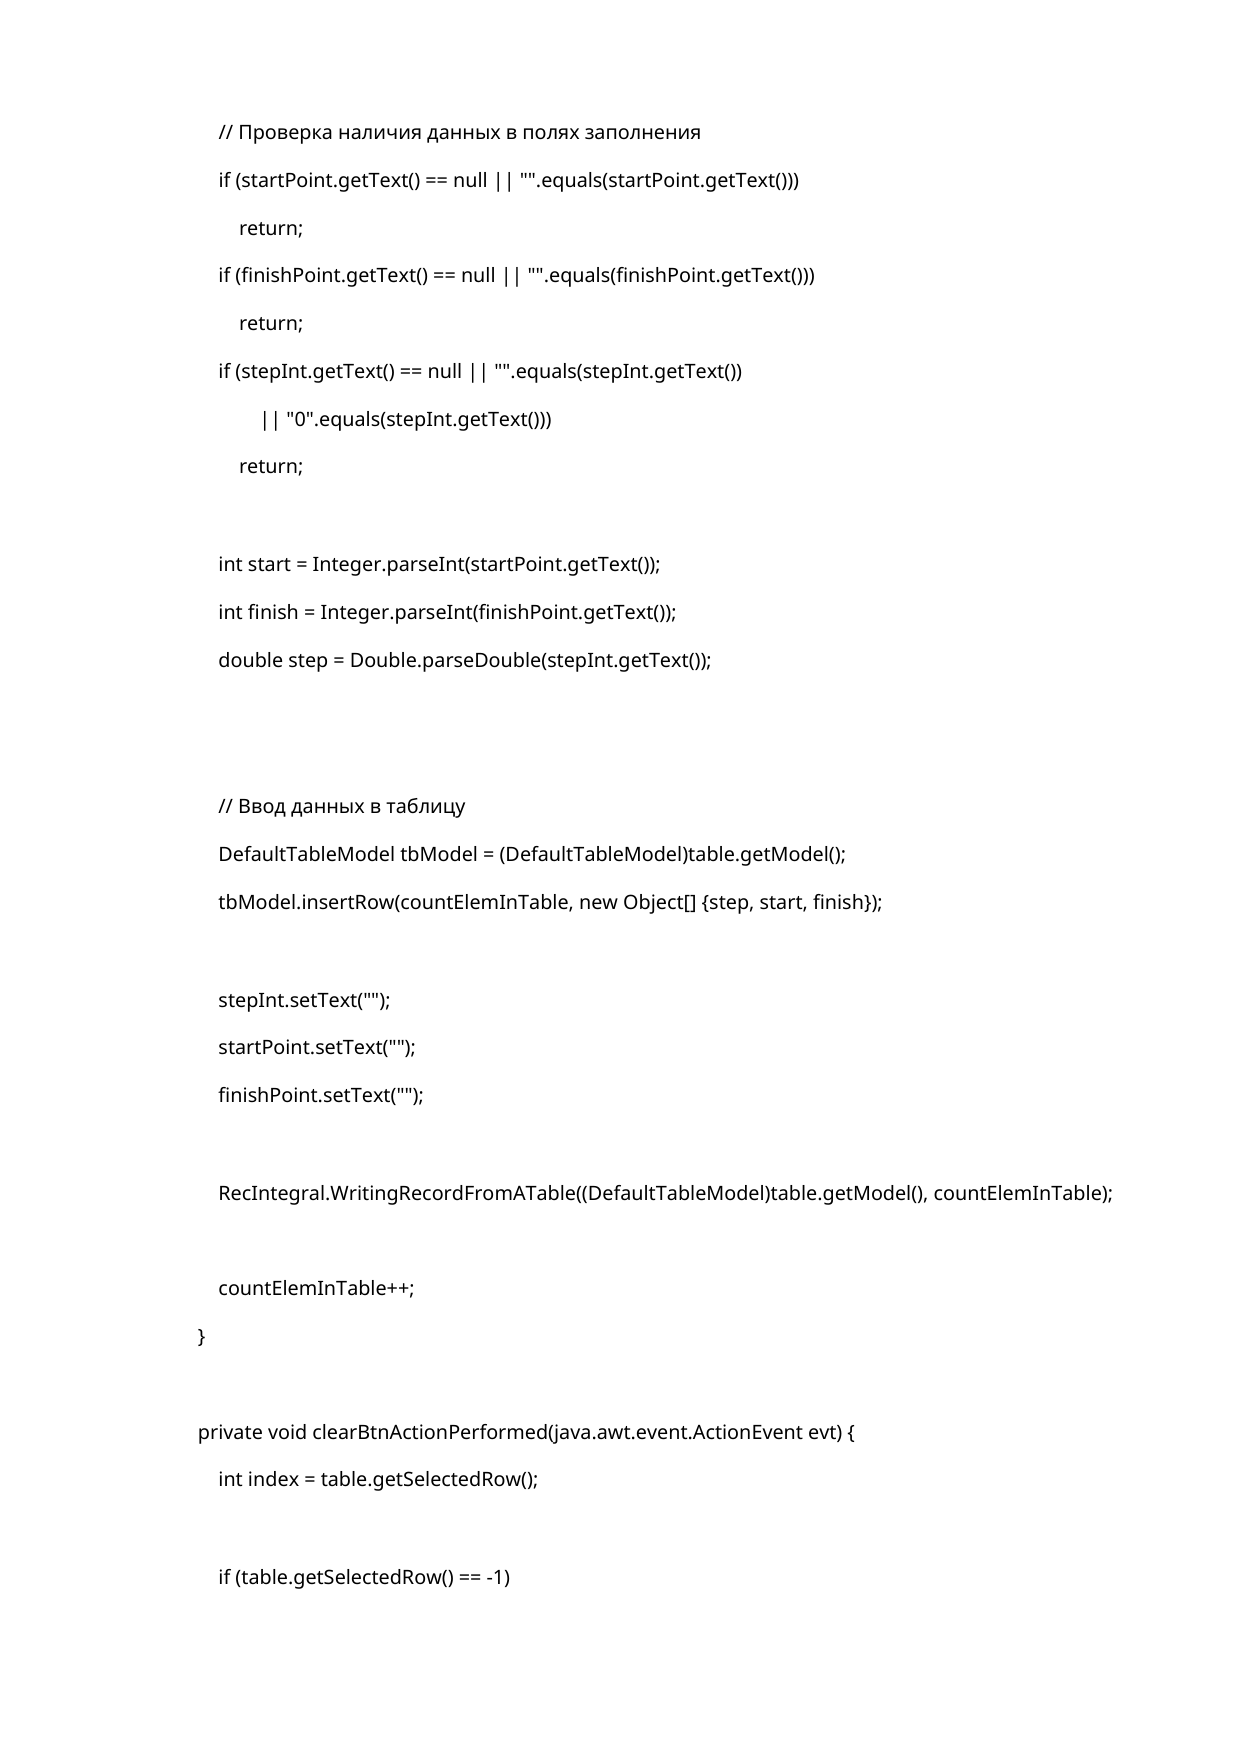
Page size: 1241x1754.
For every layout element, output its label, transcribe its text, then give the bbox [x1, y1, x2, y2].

text double step = Double.parseDouble(stepInt.getText()); [177, 646, 1158, 673]
text || "0".equals(stepInt.getText())) [177, 405, 1158, 432]
text return; [177, 309, 1158, 336]
text if (table.getSelectedRow() == -1) [177, 1563, 1158, 1590]
text int index = table.getSelectedRow(); [177, 1466, 1158, 1493]
text finishPoint.setText(""); [177, 1081, 1158, 1108]
text stepInt.setText(""); [177, 986, 1158, 1013]
text int start = Integer.parseInt(startPoint.getText()); [177, 550, 1158, 577]
text if (finishPoint.getText() == null || "".equals(finishPoint.getText())) [177, 262, 1158, 288]
text startPoint.setText(""); [177, 1034, 1158, 1061]
text // Проверка наличия данных в полях заполнения [177, 118, 1158, 145]
text tbModel.insertRow(countElemInTable, new Object[] {step, start, finish}); [177, 888, 1158, 915]
text return; [177, 214, 1158, 241]
text return; [177, 453, 1158, 480]
text countElemInTable++; [177, 1274, 1158, 1301]
text int finish = Integer.parseInt(finishPoint.getText()); [177, 598, 1158, 625]
text private void clearBtnActionPerformed(java.awt.event.ActionEvent evt) { [177, 1418, 1158, 1445]
text if (startPoint.getText() == null || "".equals(startPoint.getText())) [177, 166, 1158, 193]
text RecIntegral.WritingRecordFromATable((DefaultTableModel)table.getModel(), countElemInTable); [177, 1179, 1158, 1206]
text } [177, 1322, 1158, 1349]
text DefaultTableModel tbModel = (DefaultTableModel)table.getModel(); [177, 841, 1158, 868]
text if (stepInt.getText() == null || "".equals(stepInt.getText()) [177, 357, 1158, 384]
text // Ввод данных в таблицу [177, 793, 1158, 820]
